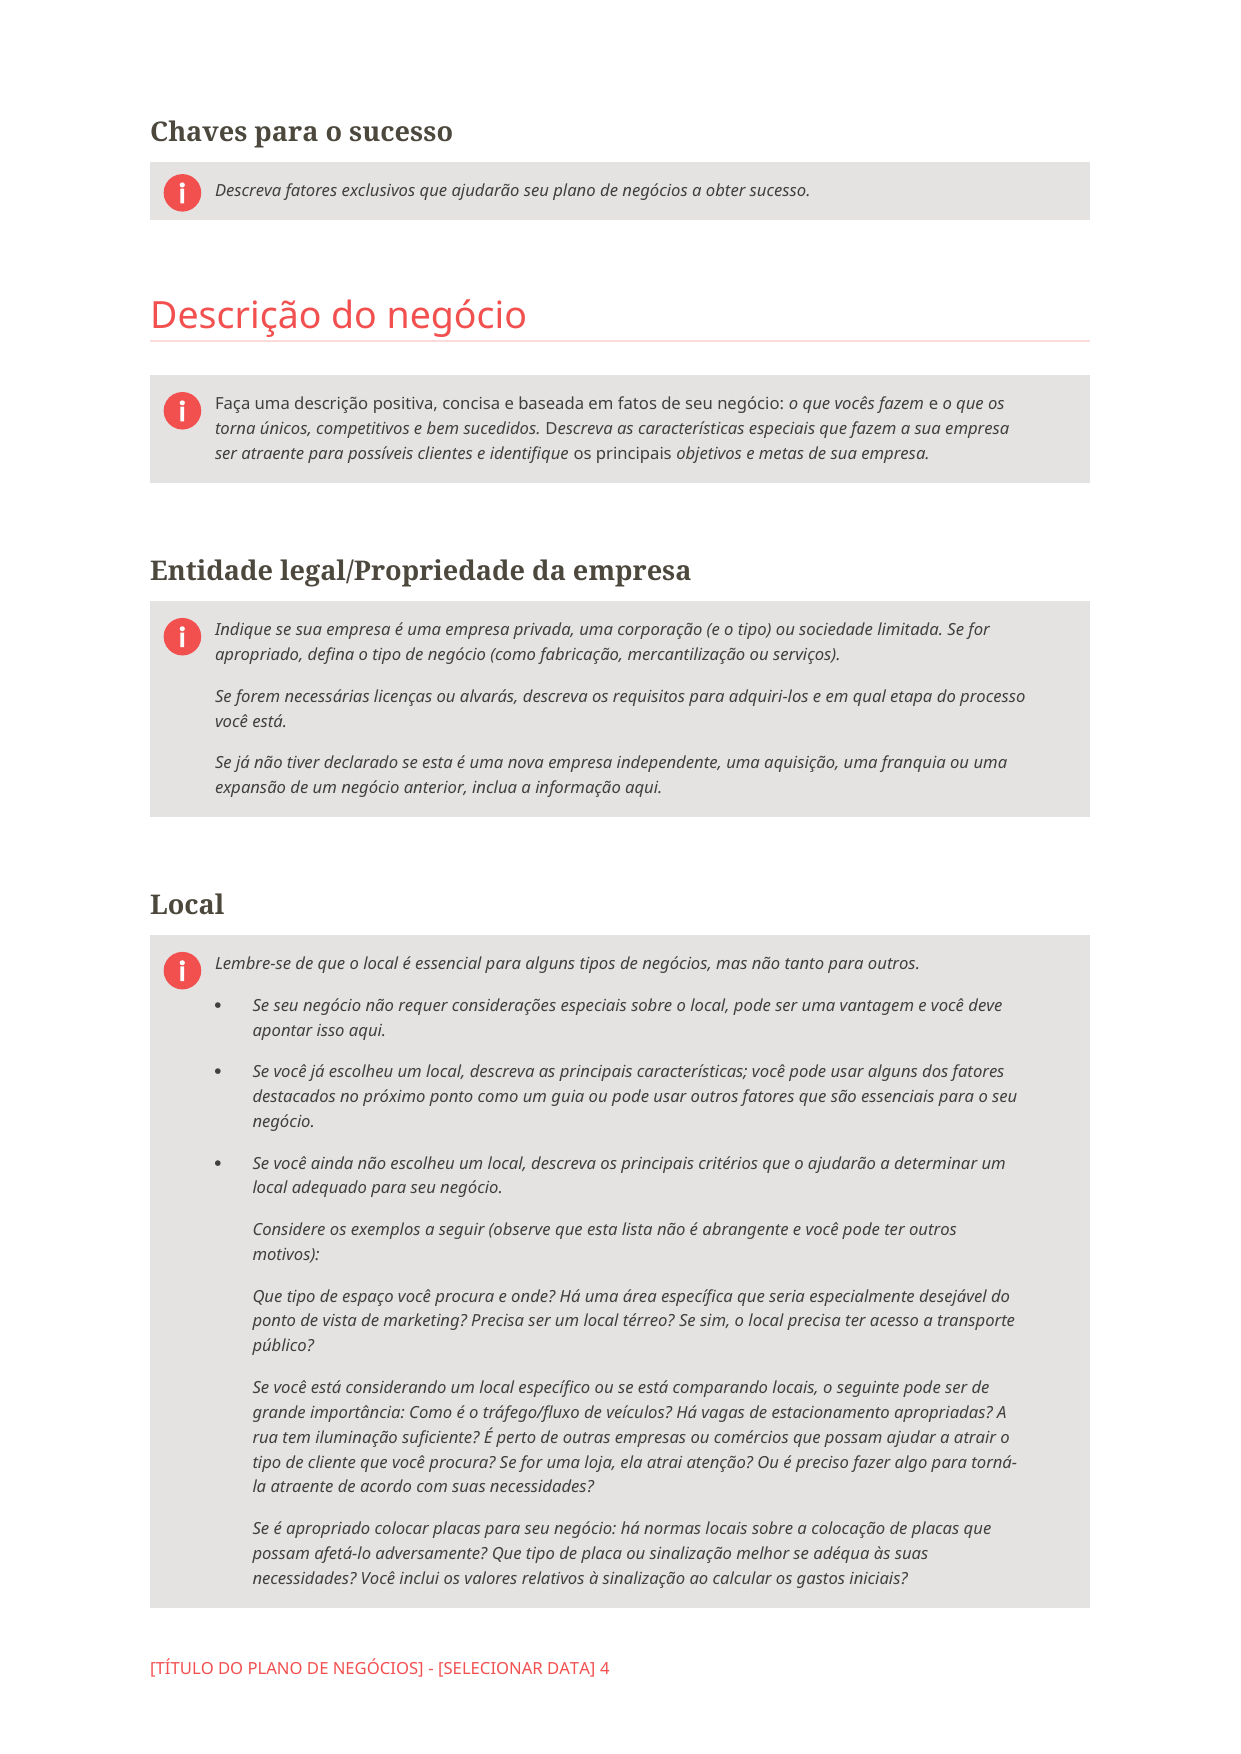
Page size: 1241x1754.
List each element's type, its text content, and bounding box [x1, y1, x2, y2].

text Local [150, 886, 1090, 923]
text Chaves para o sucesso [150, 112, 1090, 149]
text Descrição do negócio [150, 289, 1090, 340]
text Entidade legal/Propriedade da empresa [150, 552, 1090, 589]
